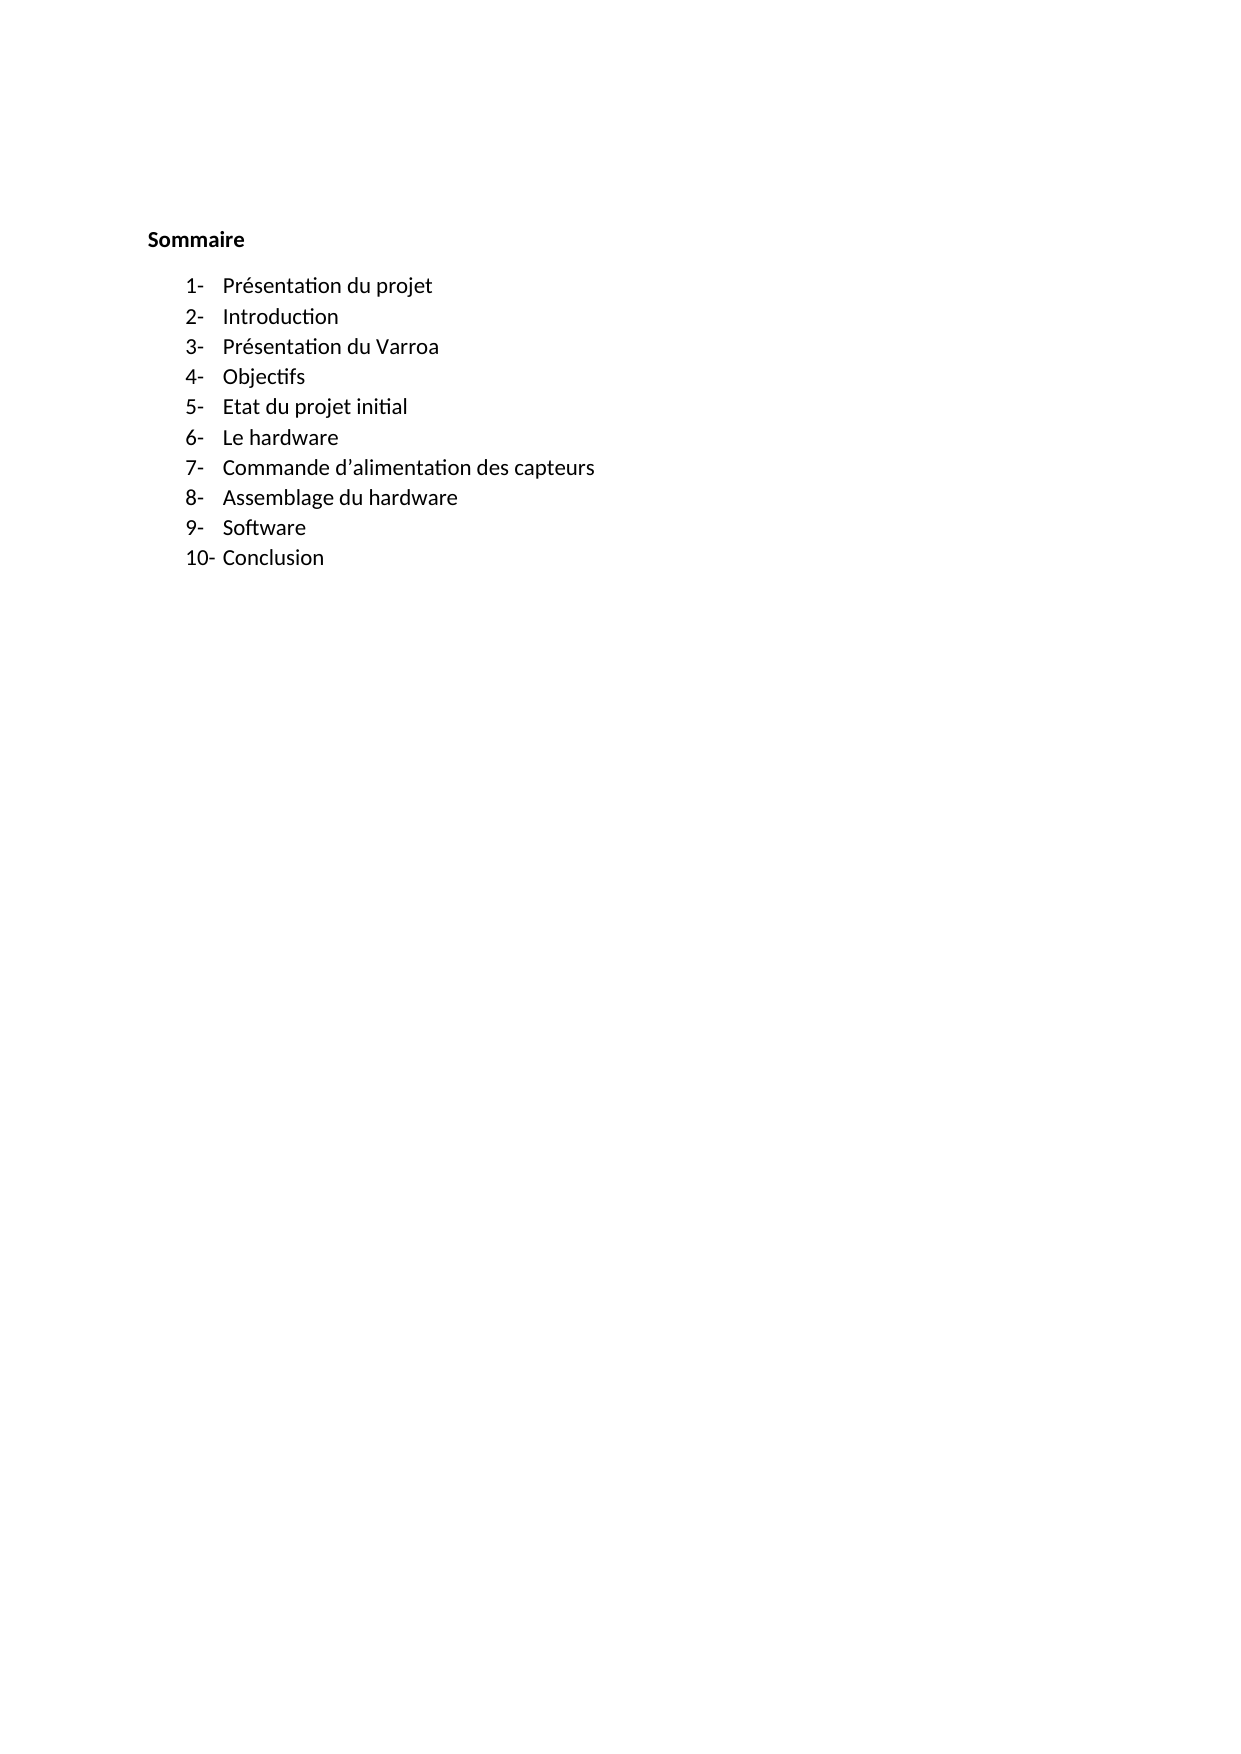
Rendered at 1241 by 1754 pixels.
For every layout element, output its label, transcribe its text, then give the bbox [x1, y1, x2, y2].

list Commande d’alimentation des capteurs [185, 453, 1093, 481]
list Assemblage du hardware [185, 483, 1093, 511]
list Présentation du projet [185, 272, 1093, 299]
text Sommaire [148, 225, 1093, 253]
list Introduction [185, 302, 1093, 330]
list Etat du projet initial [185, 392, 1093, 420]
list Software [185, 513, 1093, 541]
list Objectifs [185, 362, 1093, 390]
list Le hardware [185, 423, 1093, 451]
list Présentation du Varroa [185, 332, 1093, 360]
list Conclusion [185, 543, 1093, 571]
